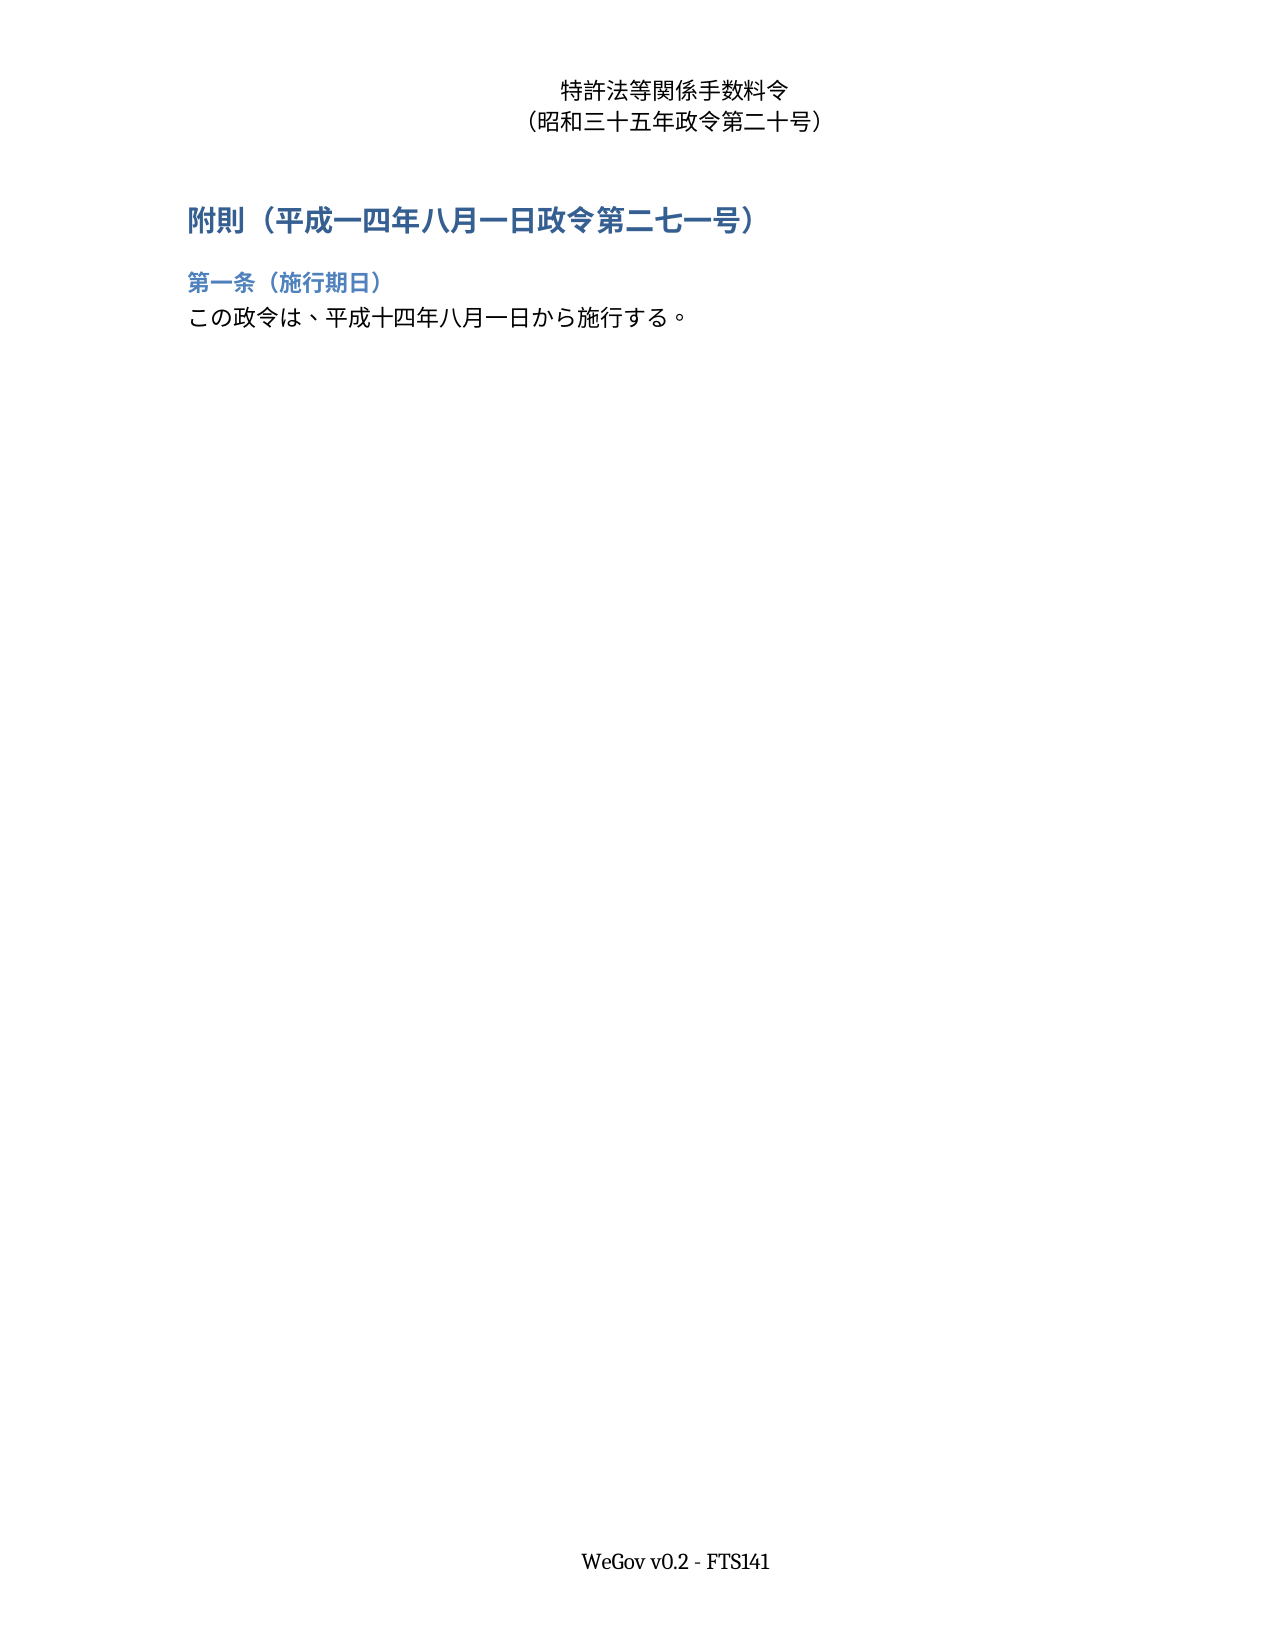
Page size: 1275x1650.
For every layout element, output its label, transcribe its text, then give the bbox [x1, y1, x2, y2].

subtitle 附則（平成一四年八月一日政令第二七一号） [187, 200, 1087, 240]
text この政令は、平成十四年八月一日から施行する。 [187, 302, 1087, 334]
subtitle 第一条（施行期日） [187, 266, 1087, 298]
